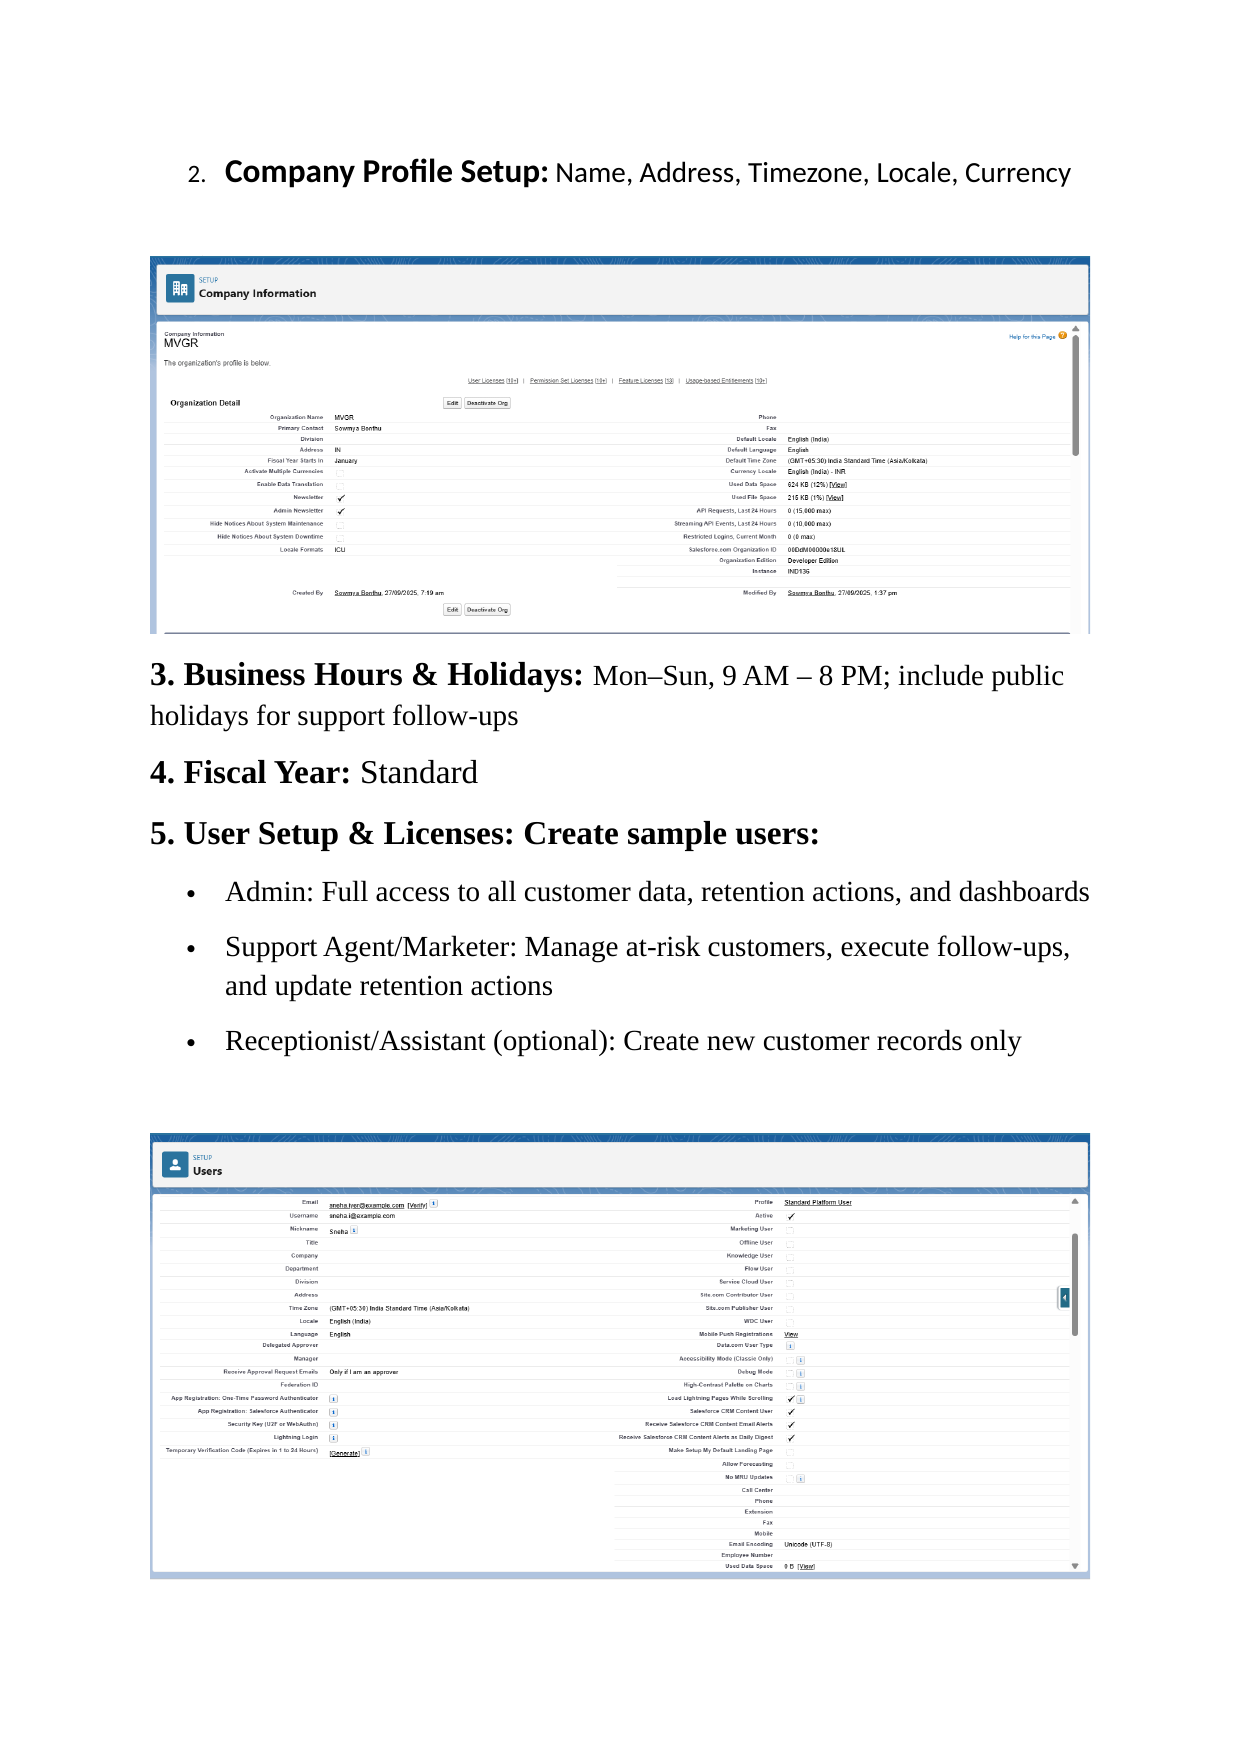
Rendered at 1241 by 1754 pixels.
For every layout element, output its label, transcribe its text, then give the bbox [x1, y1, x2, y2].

list Company Profile Setup: Name, Address, Timezone, Locale, Currency [187, 150, 1090, 226]
picture [150, 255, 1091, 634]
text 5. User Setup & Licenses: Create sample users: [150, 813, 1090, 852]
list Receptionist/Assistant (optional): Create new customer records only [187, 1023, 1090, 1057]
text 4. Fiscal Year: Standard [150, 753, 1090, 791]
list Support Agent/Marketer: Manage at-risk customers, execute follow-ups, and update retention actions [187, 929, 1090, 1002]
text 3. Business Hours & Holidays: Mon–Sun, 9 AM – 8 PM; include public holidays for support follow-ups [150, 654, 1090, 731]
list Admin: Full access to all customer data, retention actions, and dashboards [187, 874, 1090, 908]
picture [150, 1133, 1091, 1580]
